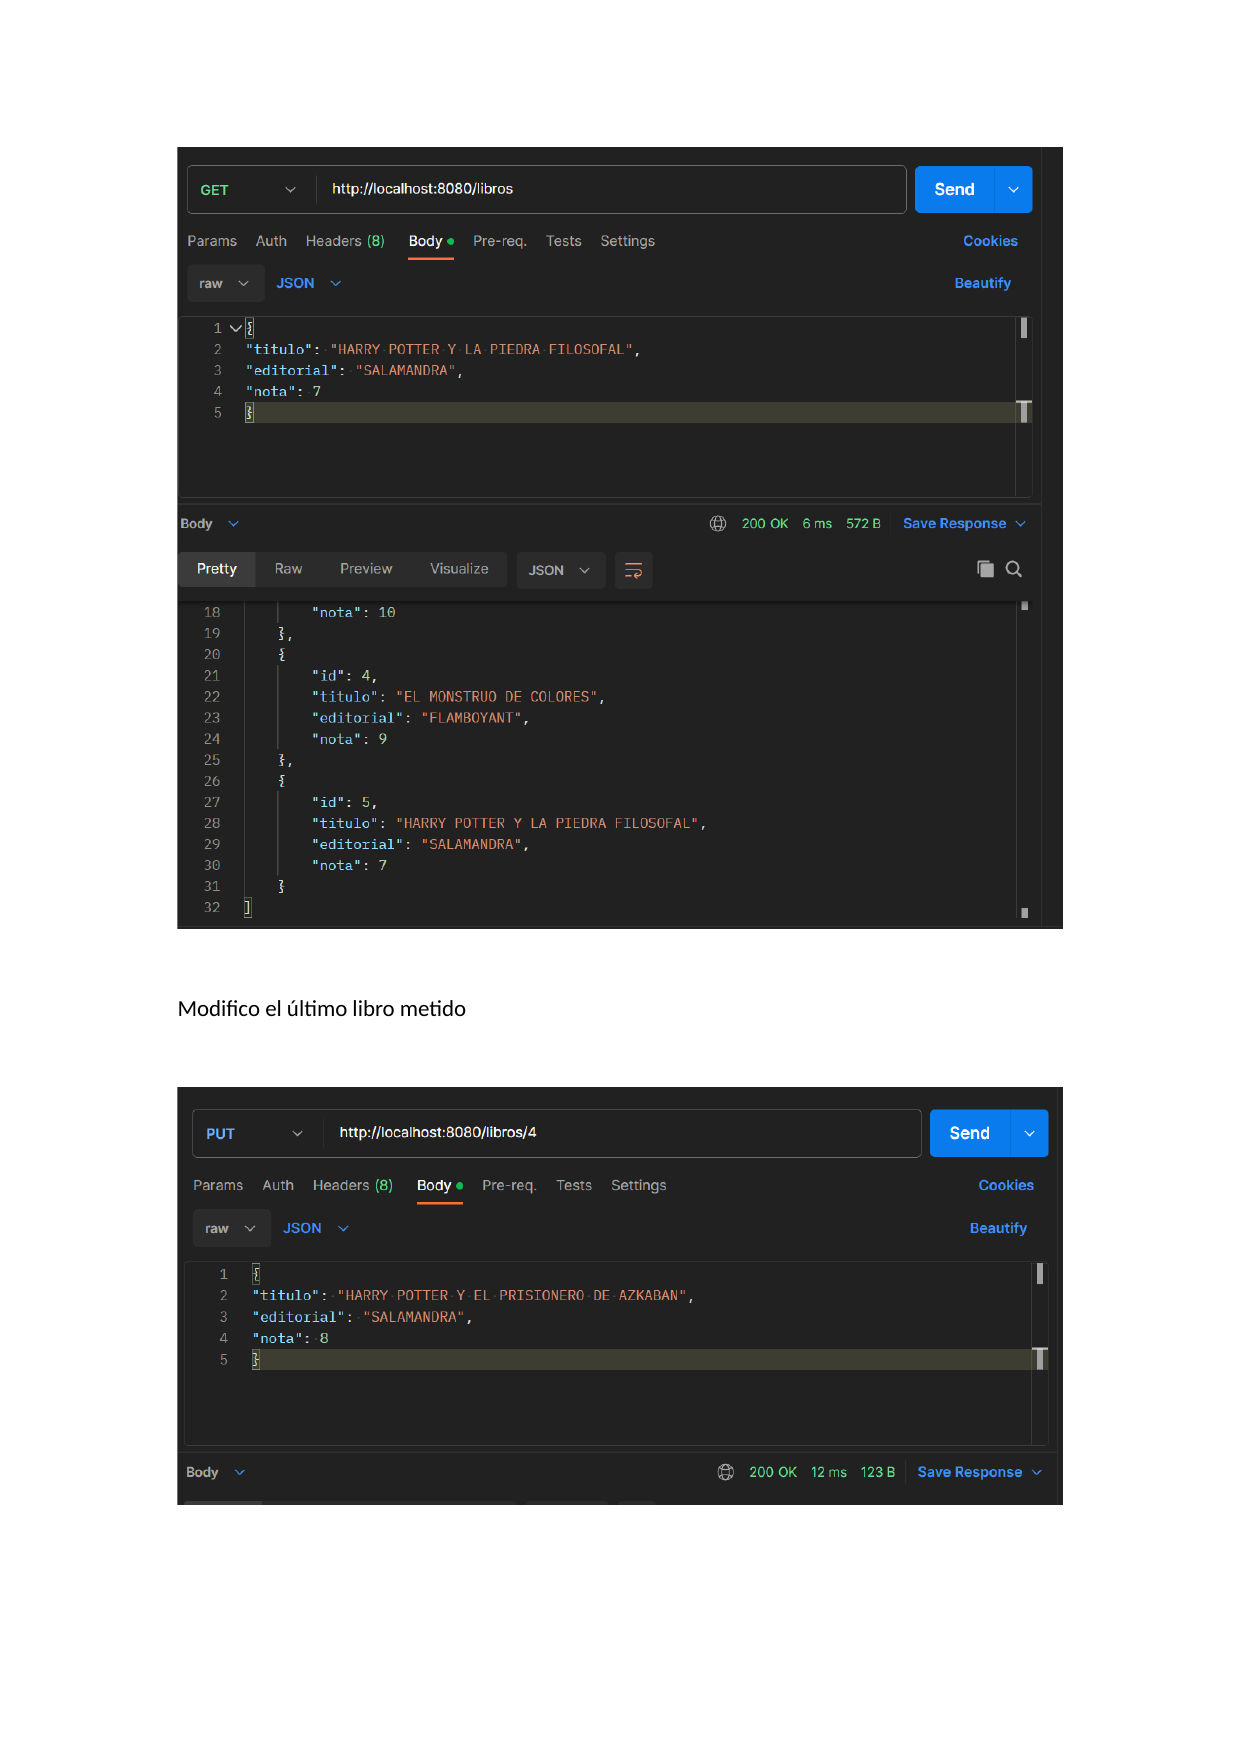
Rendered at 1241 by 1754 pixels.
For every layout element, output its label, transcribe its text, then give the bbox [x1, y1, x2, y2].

text Modifico el último libro metido [177, 994, 1063, 1022]
picture [177, 1087, 1063, 1505]
picture [177, 147, 1063, 929]
